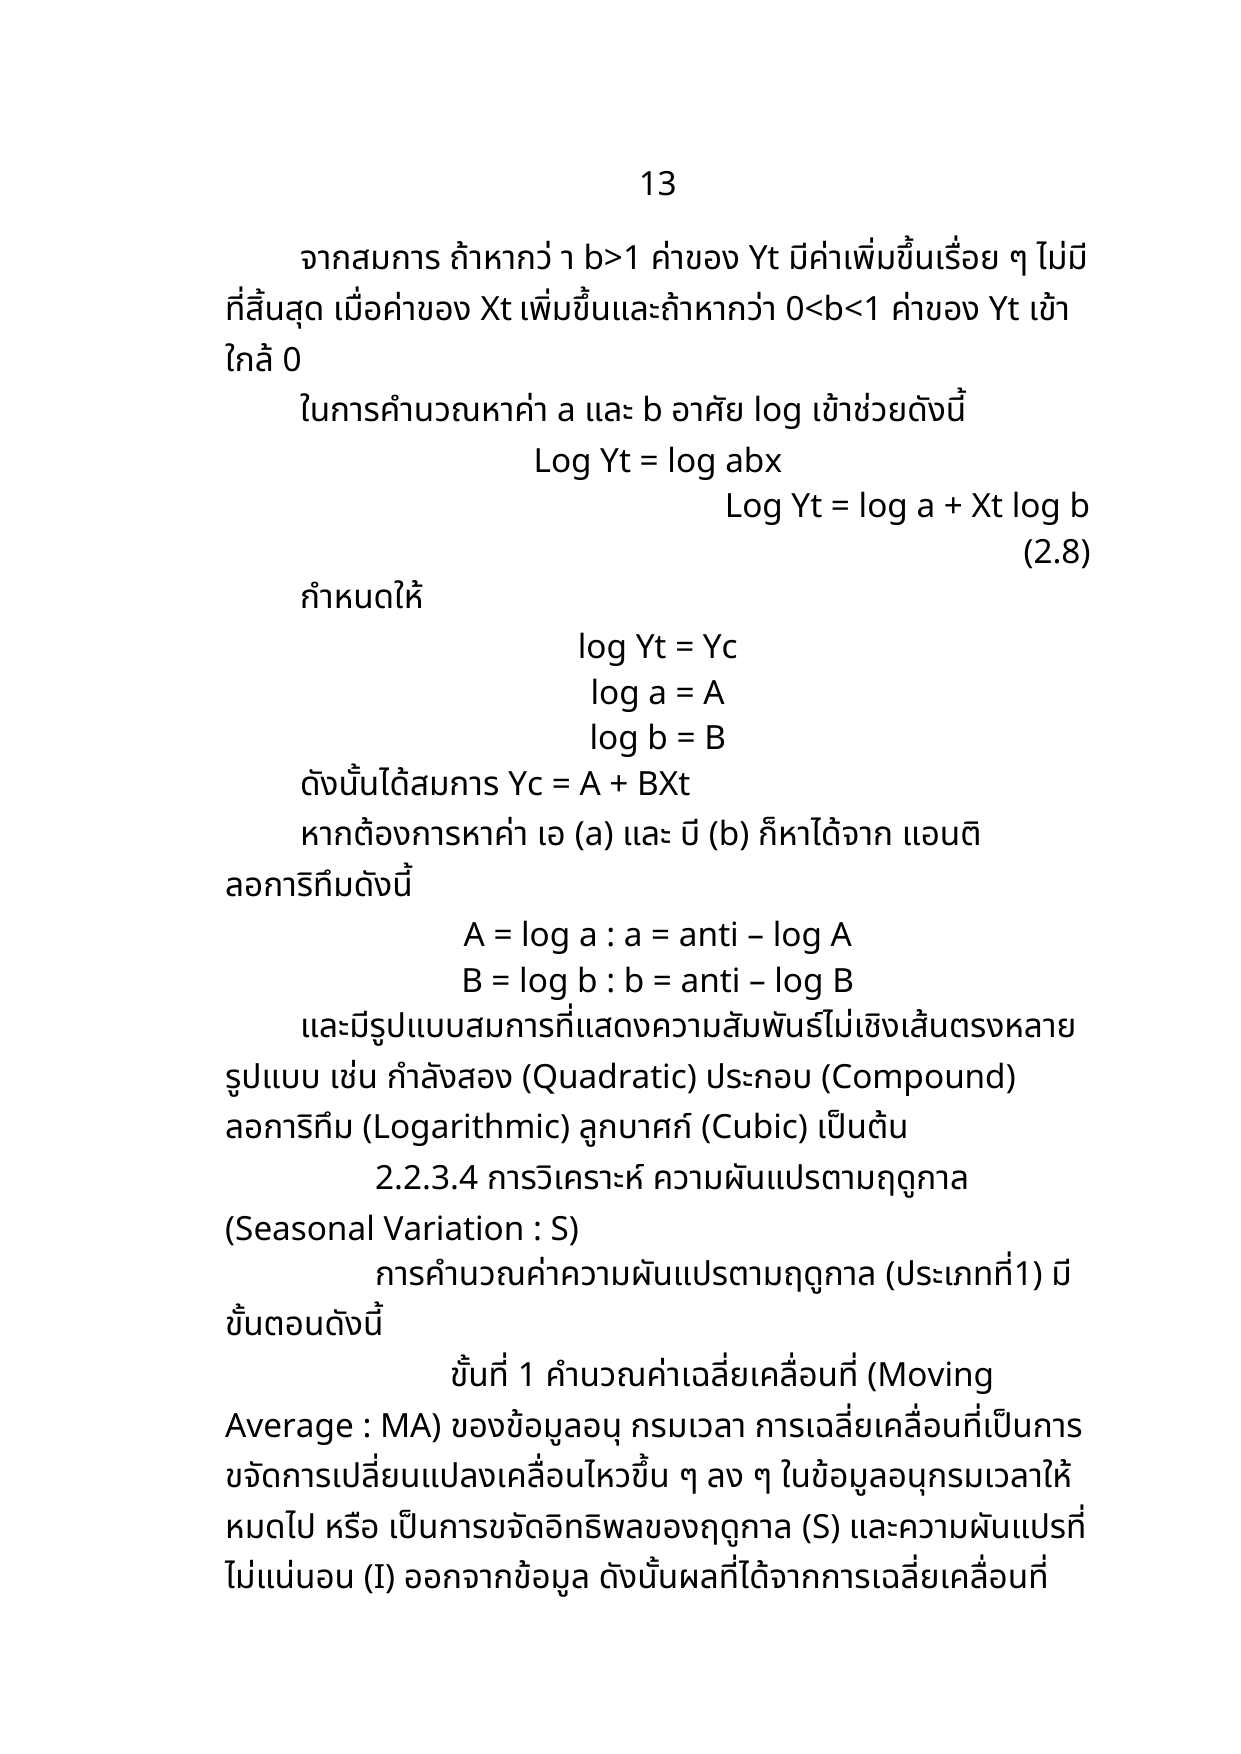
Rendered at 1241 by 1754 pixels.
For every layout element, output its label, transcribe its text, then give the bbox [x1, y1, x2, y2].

text และมีรูปแบบสมการที่แสดงความสัมพันธ์ไม่เชิงเส้นตรงหลายรูปแบบ เช่น กำลังสอง (Quadratic) ประกอบ (Compound) ลอการิทึม (Logarithmic) ลูกบาศก์ (Cubic) เป็นต้น [225, 1002, 1090, 1154]
text ในการคำนวณหาค่า a และ b อาศัย log เข้าช่วยดังนี้ [225, 386, 1090, 437]
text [225, 1351, 1090, 1604]
text กำหนดให้ [225, 573, 1090, 623]
text log a = A [225, 669, 1090, 714]
text log b = B [225, 714, 1090, 759]
text จากสมการ ถ้าหากว่ า b>1 ค่าของ Yt มีค่าเพิ่มขึ้นเรื่อย ๆ ไม่มีที่สิ้นสุด เมื่อค่าของ Xtเพิ่มขึ้นและถ้าหากว่า 0<b<1 ค่าของ Yt เข้าใกล้ 0 [225, 234, 1090, 386]
text B = log b : b = anti – log B [225, 957, 1090, 1002]
text ดังนั้นได้สมการ Yc = A + BXt [225, 759, 1090, 810]
text A = log a : a = anti – log A [225, 911, 1090, 957]
text 2.2.3.4 การวิเคราะห์ ความผันแปรตามฤดูกาล (Seasonal Variation : S) [225, 1154, 1090, 1250]
text log Yt = Yc [225, 623, 1090, 669]
text หากต้องการหาค่า เอ (a) และ บี (b) ก็หาได้จาก แอนติลอการิทึมดังนี้ [225, 810, 1090, 911]
text Log Yt = log abx [225, 437, 1090, 482]
text การคำนวณค่าความผันแปรตามฤดูกาล (ประเภทที่1) มีขั้นตอนดังนี้ [225, 1250, 1090, 1351]
text Log Yt = log a + Xt log b (2.8) [225, 482, 1090, 573]
